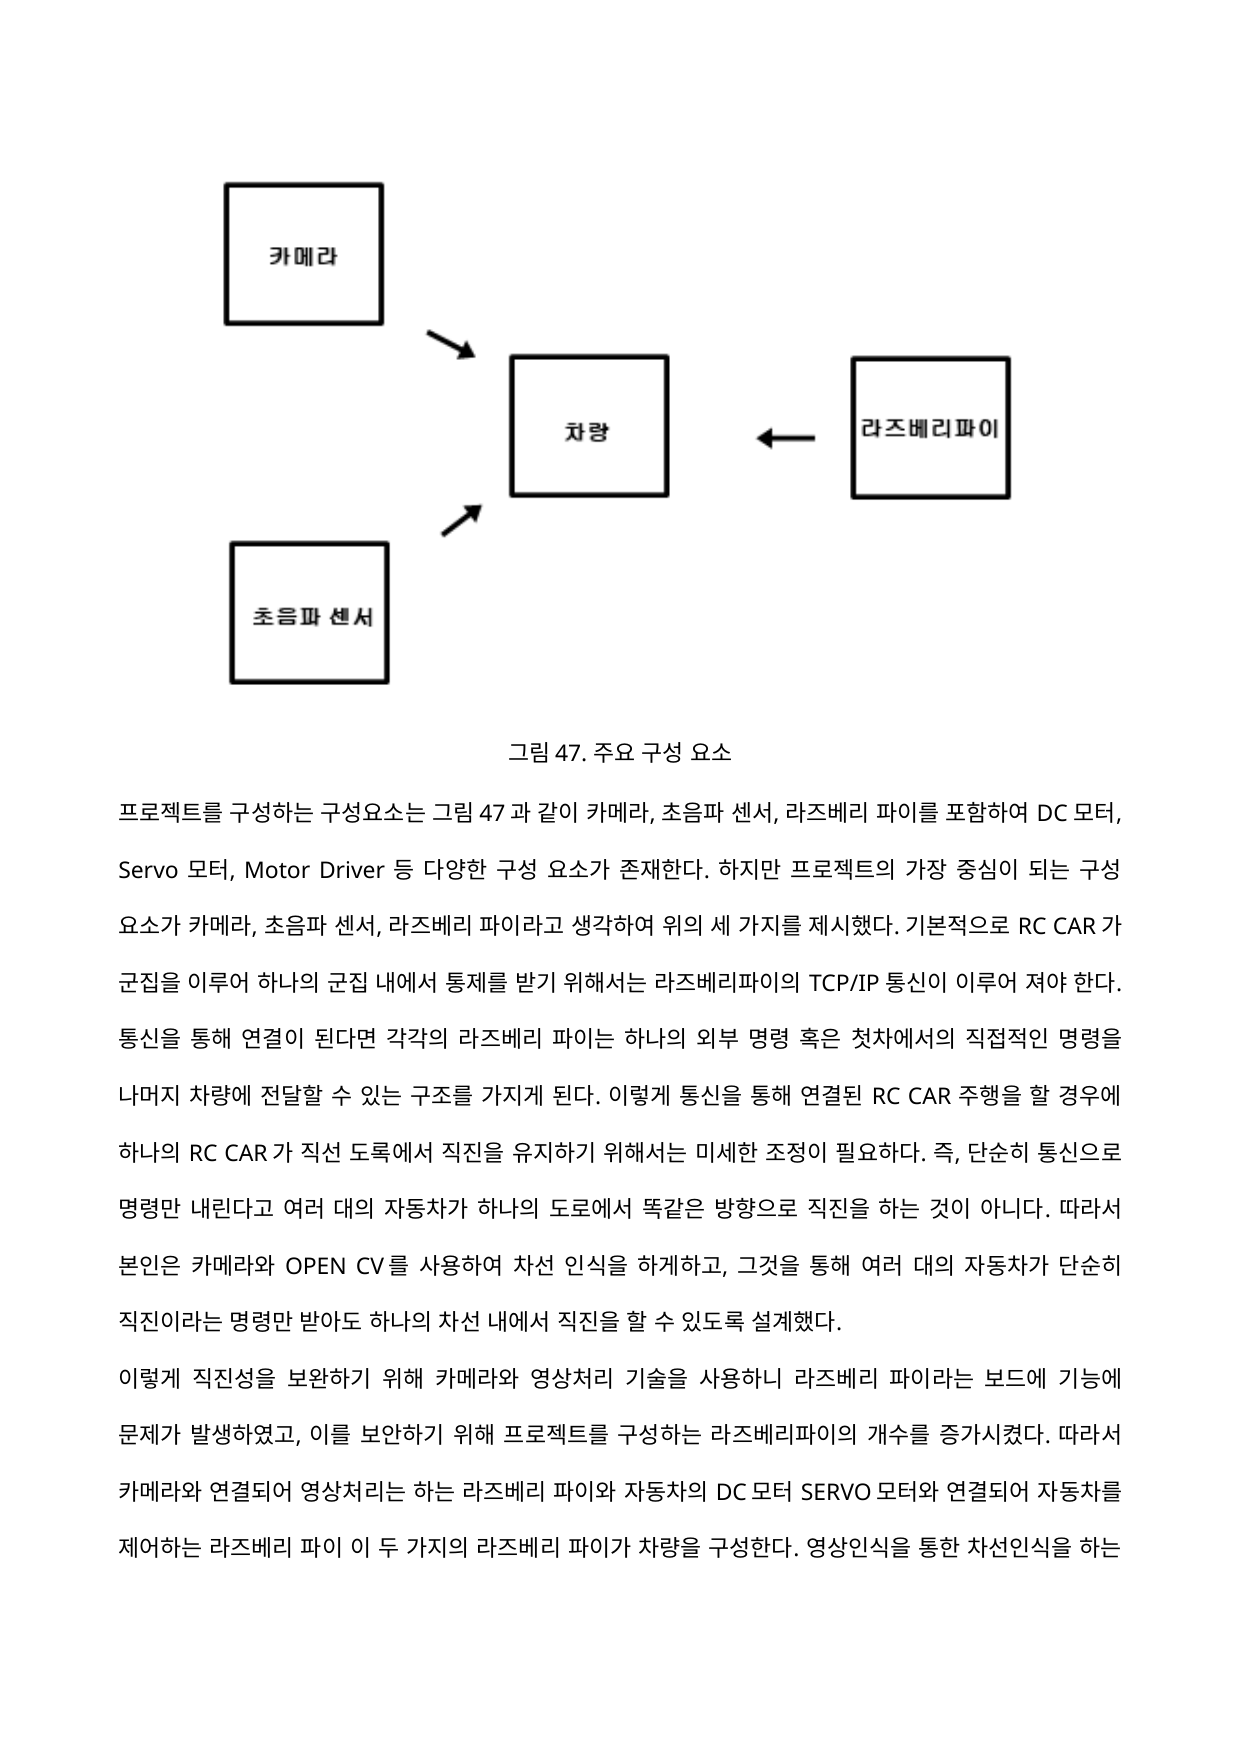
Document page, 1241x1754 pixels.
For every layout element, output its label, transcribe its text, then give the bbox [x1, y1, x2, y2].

text 프로젝트를 구성하는 구성요소는 그림47과 같이 카메라, 초음파 센서, 라즈베리 파이를 포함하여 DC 모터, Servo 모터, Motor Driver 등 다양한 구성 요소가 존재한다. 하지만 프로젝트의 가장 중심이 되는 구성 요소가 카메라, 초음파 센서, 라즈베리 파이라고 생각하여 위의 세 가지를 제시했다. 기본적으로 RC CAR가 군집을 이루어 하나의 군집 내에서 통제를 받기 위해서는 라즈베리파이의 TCP/IP 통신이 이루어 져야 한다. 통신을 통해 연결이 된다면 각각의 라즈베리 파이는 하나의 외부 명령 혹은 첫차에서의 직접적인 명령을 나머지 차량에 전달할 수 있는 구조를 가지게 된다. 이렇게 통신을 통해 연결된 RC CAR 주행을 할 경우에 하나의 RC CAR가 직선 도록에서 직진을 유지하기 위해서는 미세한 조정이 필요하다. 즉, 단순히 통신으로 명령만 내린다고 여러 대의 자동차가 하나의 도로에서 똑같은 방향으로 직진을 하는 것이 아니다. 따라서 본인은 카메라와 OPEN CV를 사용하여 차선 인식을 하게하고, 그것을 통해 여러 대의 자동차가 단순히 직진이라는 명령만 받아도 하나의 차선 내에서 직진을 할 수 있도록 설계했다. [118, 795, 1122, 1337]
picture [211, 147, 1030, 713]
text 그림47. 주요 구성 요소 [118, 735, 1122, 768]
